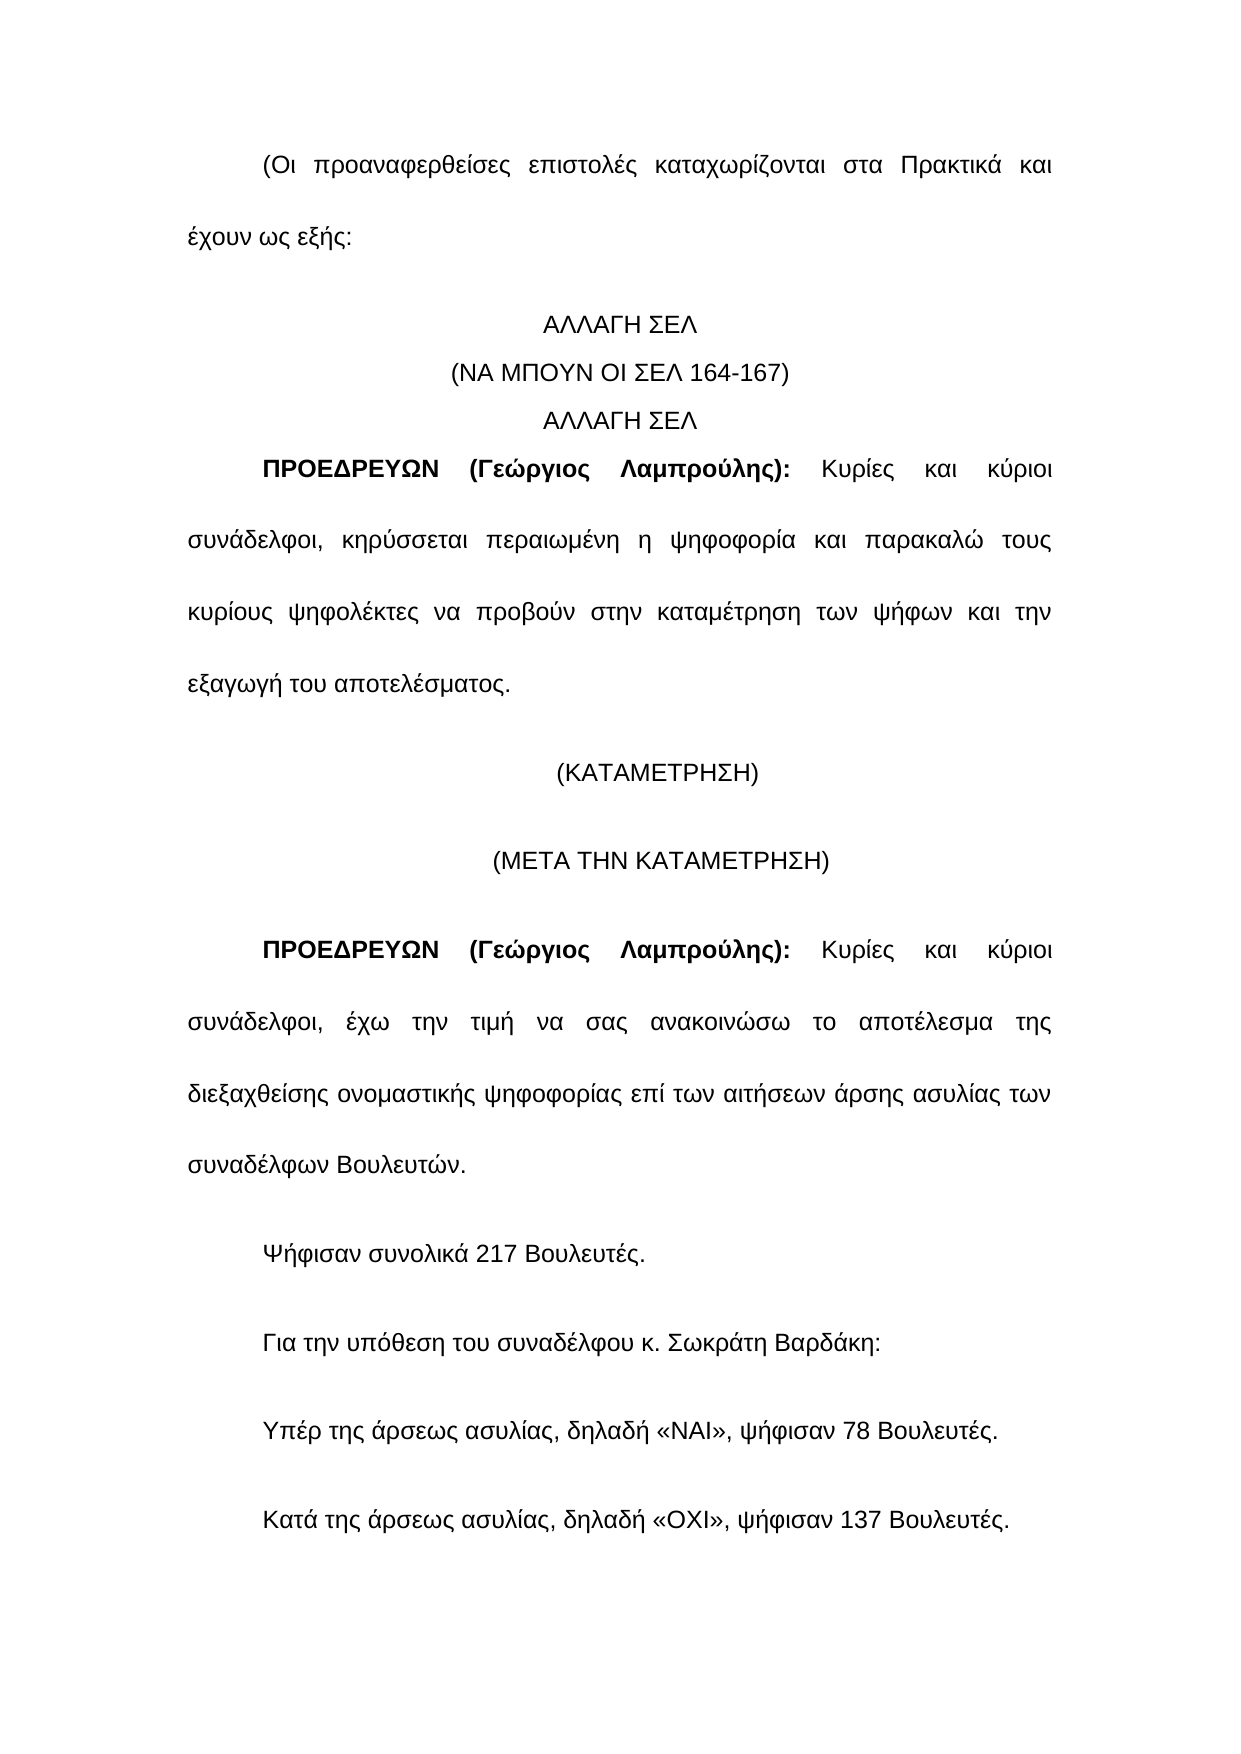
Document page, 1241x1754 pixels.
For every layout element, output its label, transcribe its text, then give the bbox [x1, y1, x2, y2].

text (MΕΤΑ ΤΗΝ ΚΑΤΑΜΕΤΡΗΣΗ) [187, 846, 1053, 875]
text (ΚΑΤΑΜΕΤΡΗΣΗ) [187, 758, 1053, 786]
text ΑΛΛΑΓΗ ΣΕΛ [187, 310, 1053, 339]
text Για την υπόθεση του συναδέλφου κ. Σωκράτη Βαρδάκη: [187, 1327, 1053, 1356]
text Υπέρ της άρσεως ασυλίας, δηλαδή «ΝΑΙ», ψήφισαν 78 Βουλευτές. [187, 1416, 1053, 1445]
text ΑΛΛΑΓΗ ΣΕΛ [187, 406, 1053, 434]
text (ΝΑ ΜΠΟΥΝ ΟΙ ΣΕΛ 164-167) [187, 358, 1053, 387]
text ΠΡΟΕΔΡΕΥΩΝ (Γεώργιος Λαμπρούλης): Κυρίες και κύριοι συνάδελφοι, έχω την τιμή να σας ανακοινώσω το αποτέλεσμα της διεξαχθείσης ονομαστικής ψηφοφορίας επί των αιτήσεων άρσης ασυλίας των συναδέλφων Βουλευτών. [187, 935, 1053, 1179]
text ΠΡΟΕΔΡΕΥΩΝ (Γεώργιος Λαμπρούλης): Κυρίες και κύριοι συνάδελφοι, κηρύσσεται περαιωμένη η ψηφοφορία και παρακαλώ τους κυρίους ψηφολέκτες να προβούν στην καταμέτρηση των ψήφων και την εξαγωγή του αποτελέσματος. [187, 453, 1053, 698]
text Ψήφισαν συνολικά 217 Βουλευτές. [187, 1239, 1053, 1268]
text Κατά της άρσεως ασυλίας, δηλαδή «ΟΧΙ», ψήφισαν 137 Βουλευτές. [187, 1504, 1053, 1533]
text (Οι προαναφερθείσες επιστολές καταχωρίζονται στα Πρακτικά και έχουν ως εξής: [187, 150, 1053, 251]
